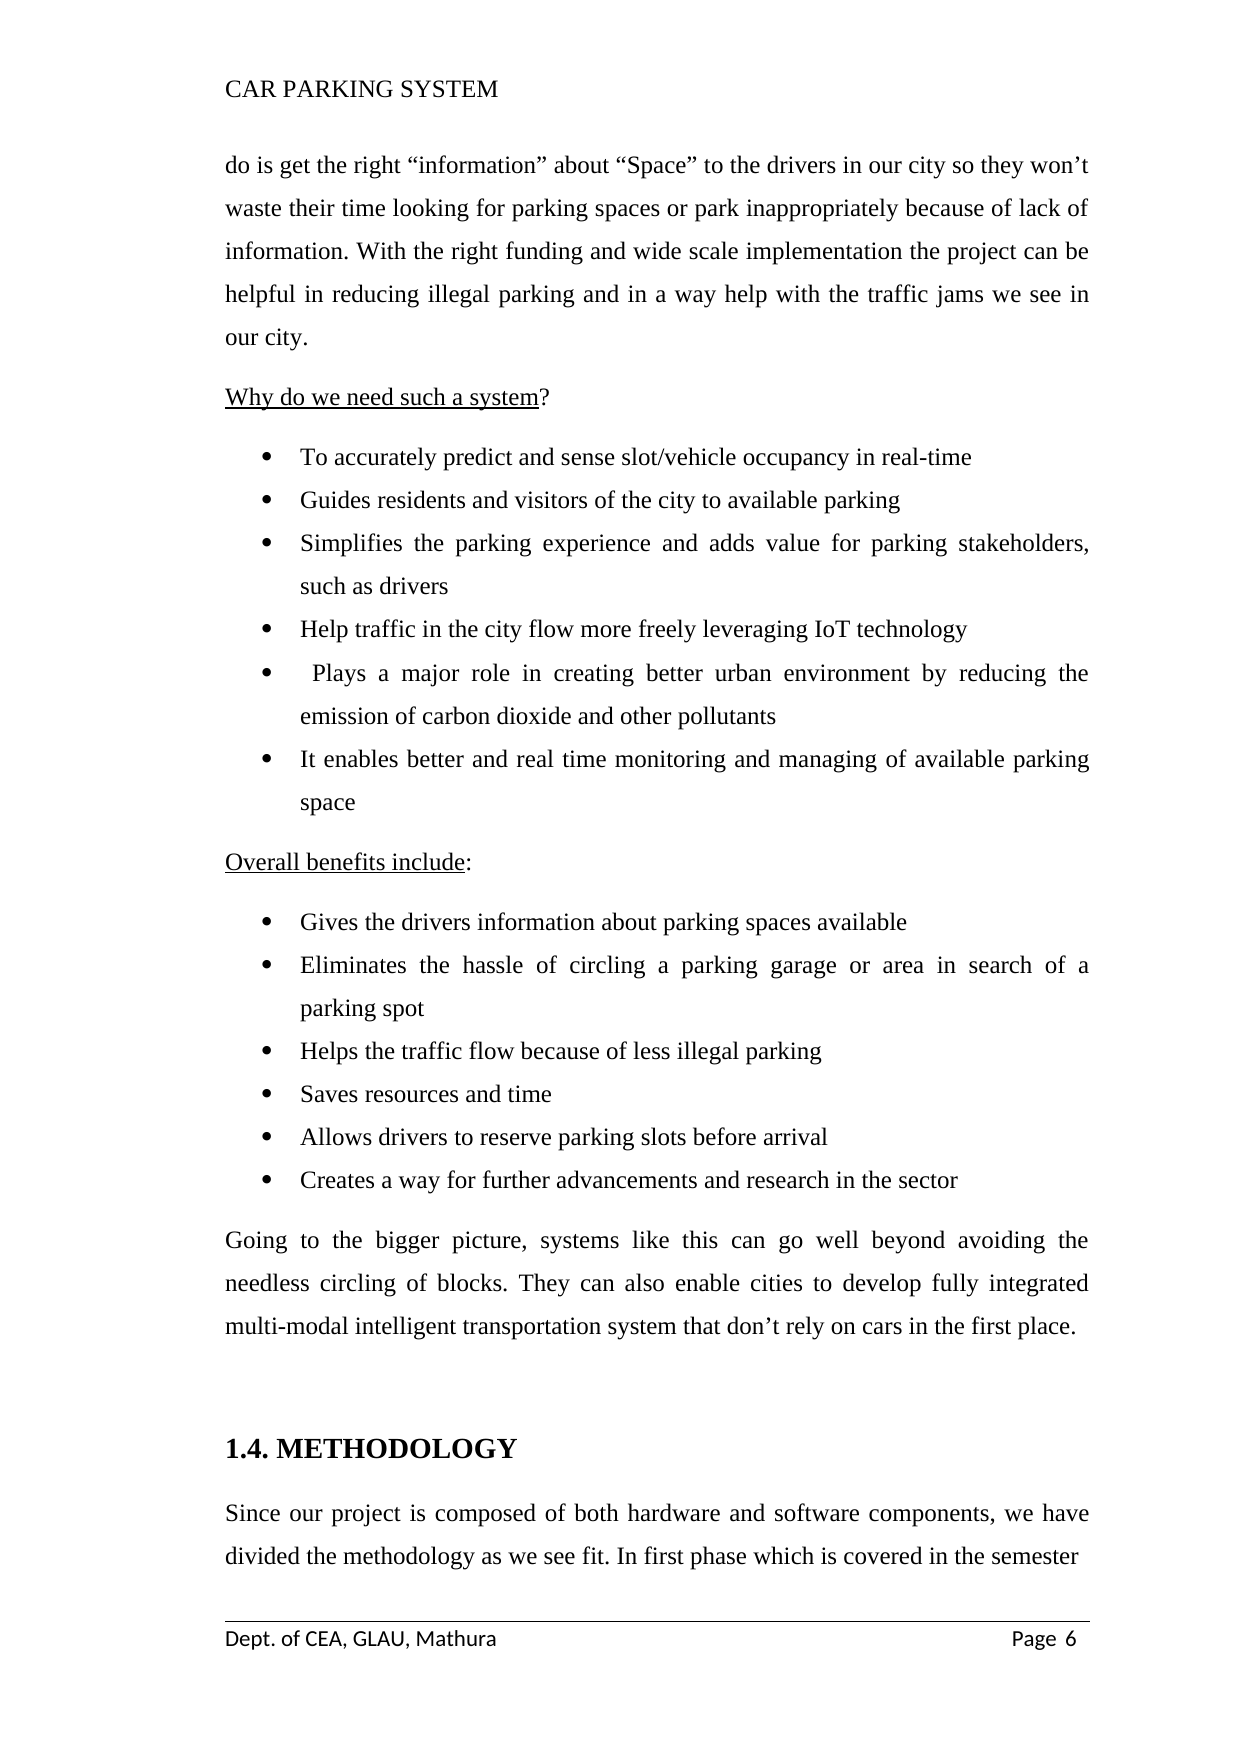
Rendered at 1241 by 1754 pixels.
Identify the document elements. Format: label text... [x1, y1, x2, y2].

list Help traffic in the city flow more freely leveraging IoT technology [262, 614, 1090, 643]
text Since our project is composed of both hardware and software components, we have divided the methodology as we see fit. In first phase which is covered in the semester [225, 1498, 1090, 1570]
list It enables better and real time monitoring and managing of available parking space [262, 744, 1090, 816]
list Eliminates the hassle of circling a parking garage or area in search of a parking spot [262, 950, 1090, 1022]
list Saves resources and time [262, 1079, 1090, 1108]
text Overall benefits include: [225, 847, 1090, 876]
list Simplifies the parking experience and adds value for parking stakeholders, such as drivers [262, 528, 1090, 600]
list Helps the traffic flow because of less illegal parking [262, 1036, 1090, 1065]
text Why do we need such a system? [225, 382, 1090, 411]
text do is get the right “information” about “Space” to the drivers in our city so they won’t waste their time looking for parking spaces or park inappropriately because of lack of information. With the right funding and wide scale implementation the project can be helpful in reducing illegal parking and in a way help with the traffic jams we see in our city. [225, 150, 1090, 351]
list Gives the drivers information about parking spaces available [262, 907, 1090, 935]
list To accurately predict and sense slot/vehicle occupancy in real-time [262, 442, 1090, 471]
list Plays a major role in creating better urban environment by reducing the emission of carbon dioxide and other pollutants [262, 658, 1090, 729]
list Creates a way for further advancements and research in the sector [262, 1165, 1090, 1194]
list Guides residents and visitors of the city to available parking [262, 485, 1090, 514]
list Allows drivers to reserve parking slots before arrival [262, 1122, 1090, 1151]
text 1.4. METHODOLOGY [225, 1431, 1090, 1464]
text Going to the bigger picture, systems like this can go well beyond avoiding the needless circling of blocks. They can also enable cities to develop fully integrated multi-modal intelligent transportation system that don’t rely on cars in the first place. [225, 1225, 1090, 1340]
